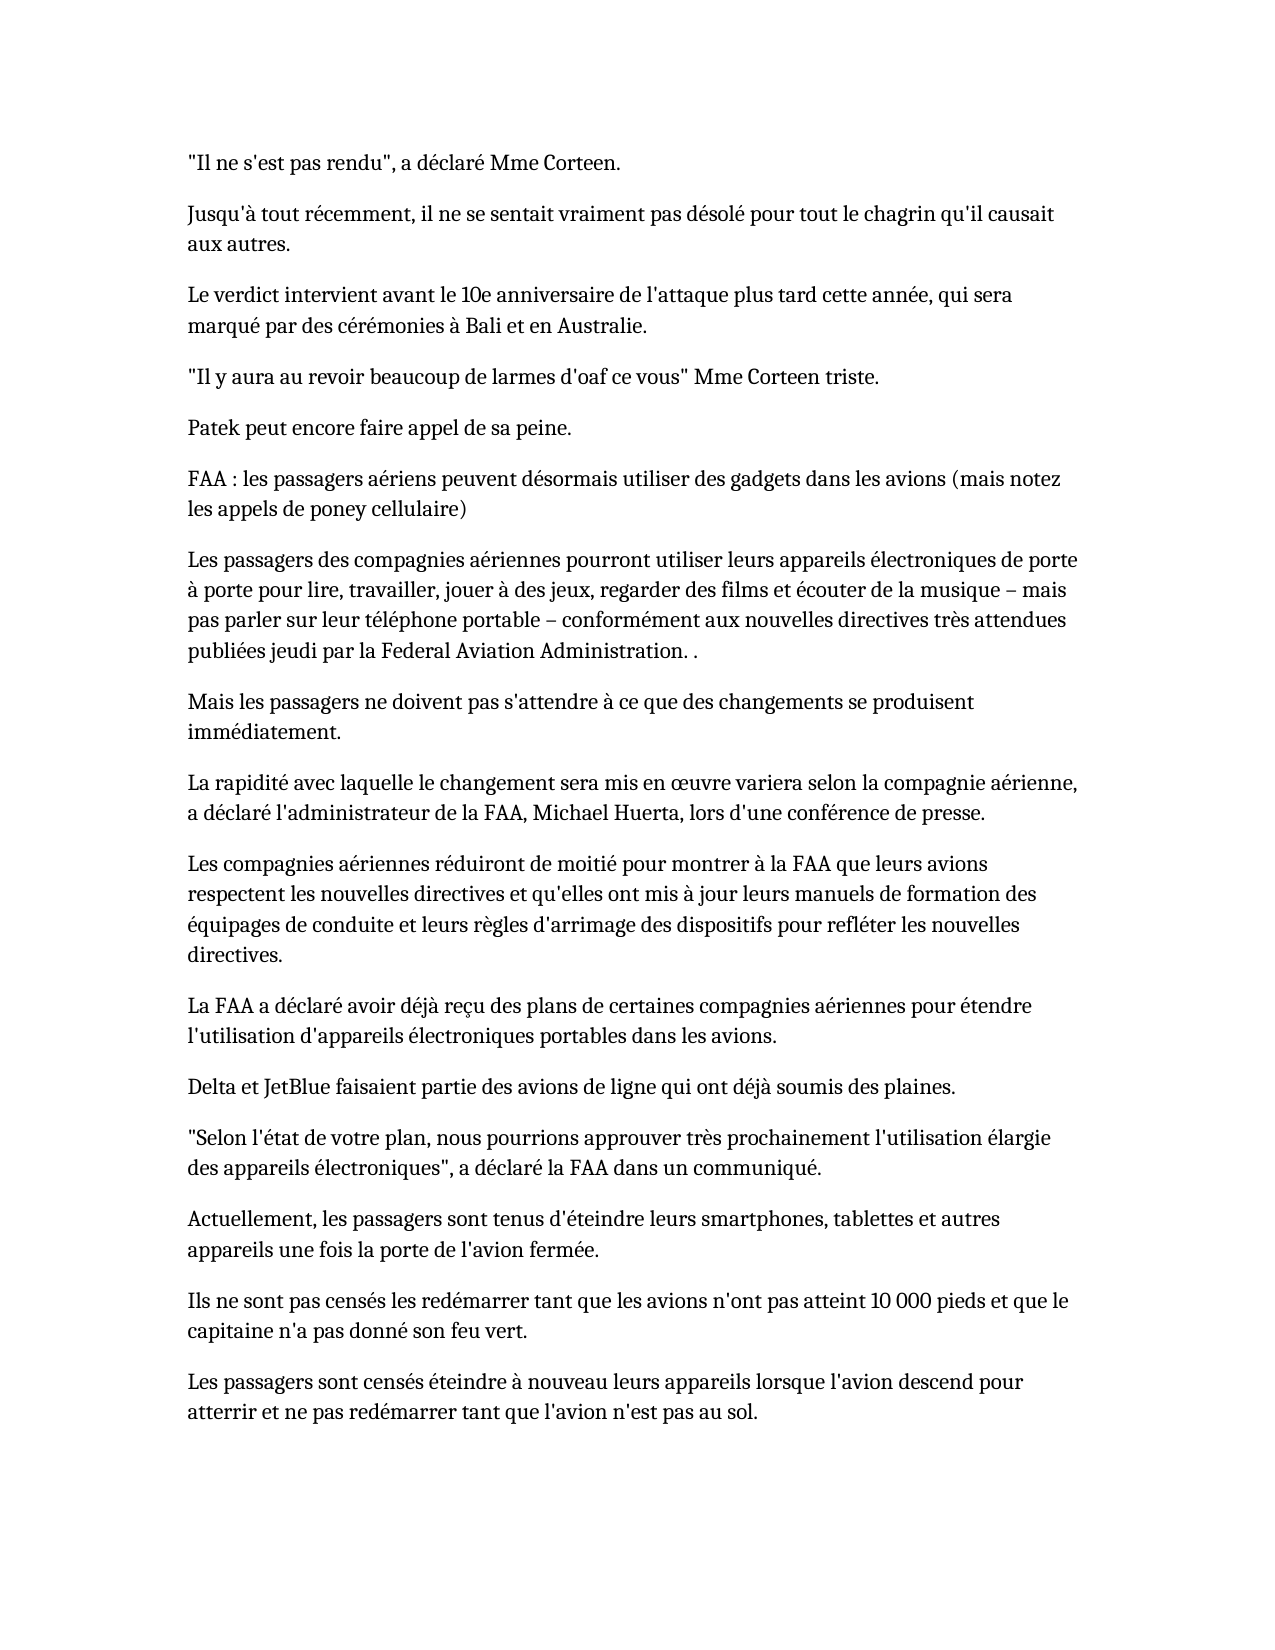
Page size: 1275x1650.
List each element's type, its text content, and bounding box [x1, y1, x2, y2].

text "Selon l'état de votre plan, nous pourrions approuver très prochainement l'utilisation élargie des appareils électroniques", a déclaré la FAA dans un communiqué. [187, 1125, 1087, 1182]
text La FAA a déclaré avoir déjà reçu des plans de certaines compagnies aériennes pour étendre l'utilisation d'appareils électroniques portables dans les avions. [187, 993, 1087, 1049]
text Les passagers sont censés éteindre à nouveau leurs appareils lorsque l'avion descend pour atterrir et ne pas redémarrer tant que l'avion n'est pas au sol. [187, 1369, 1087, 1425]
text "Il y aura au revoir beaucoup de larmes d'oaf ce vous" Mme Corteen triste. [187, 363, 1087, 390]
text "Il ne s'est pas rendu", a déclaré Mme Corteen. [187, 150, 1087, 176]
text La rapidité avec laquelle le changement sera mis en œuvre variera selon la compagnie aérienne, a déclaré l'administrateur de la FAA, Michael Huerta, lors d'une conférence de presse. [187, 770, 1087, 826]
text Actuellement, les passagers sont tenus d'éteindre leurs smartphones, tablettes et autres appareils une fois la porte de l'avion fermée. [187, 1206, 1087, 1263]
text FAA : les passagers aériens peuvent désormais utiliser des gadgets dans les avions (mais notez les appels de poney cellulaire) [187, 466, 1087, 522]
text Le verdict intervient avant le 10e anniversaire de l'attaque plus tard cette année, qui sera marqué par des cérémonies à Bali et en Australie. [187, 282, 1087, 339]
text Les compagnies aériennes réduiront de moitié pour montrer à la FAA que leurs avions respectent les nouvelles directives et qu'elles ont mis à jour leurs manuels de formation des équipages de conduite et leurs règles d'arrimage des dispositifs pour refléter les nouvelles directives. [187, 851, 1087, 968]
text Patek peut encore faire appel de sa peine. [187, 414, 1087, 441]
text Delta et JetBlue faisaient partie des avions de ligne qui ont déjà soumis des plaines. [187, 1074, 1087, 1100]
text Ils ne sont pas censés les redémarrer tant que les avions n'ont pas atteint 10 000 pieds et que le capitaine n'a pas donné son feu vert. [187, 1287, 1087, 1344]
text Jusqu'à tout récemment, il ne se sentait vraiment pas désolé pour tout le chagrin qu'il causait aux autres. [187, 201, 1087, 258]
text Mais les passagers ne doivent pas s'attendre à ce que des changements se produisent immédiatement. [187, 688, 1087, 745]
text Les passagers des compagnies aériennes pourront utiliser leurs appareils électroniques de porte à porte pour lire, travailler, jouer à des jeux, regarder des films et écouter de la musique – mais pas parler sur leur téléphone portable – conformément aux nouvelles directives très attendues publiées jeudi par la Federal Aviation Administration. . [187, 547, 1087, 664]
